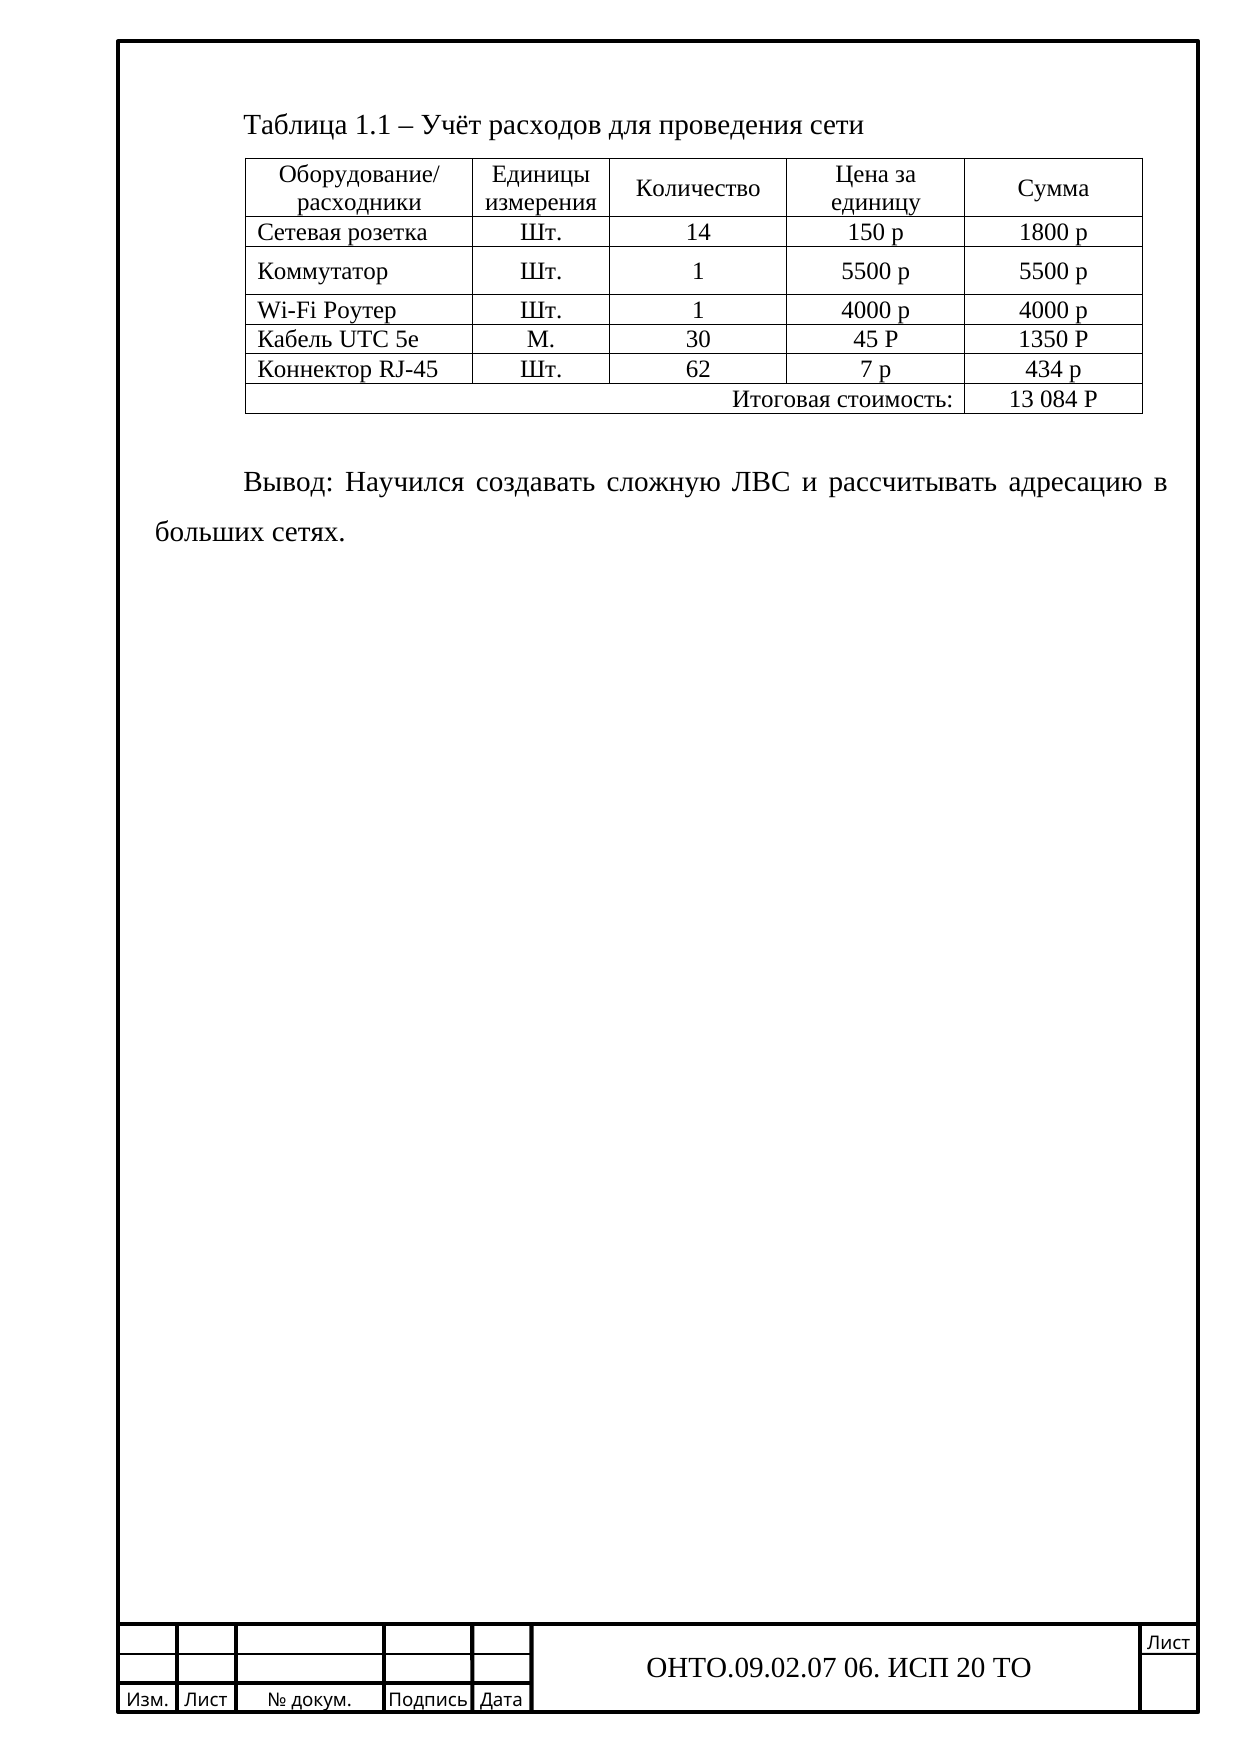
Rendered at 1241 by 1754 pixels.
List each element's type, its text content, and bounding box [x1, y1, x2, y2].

table_cell Итоговая стоимость: [246, 384, 964, 413]
table_cell 434 р [965, 354, 1142, 383]
table_header Единицы измерения [473, 159, 609, 216]
table_cell 30 [610, 325, 786, 353]
table_cell Шт. [473, 295, 609, 323]
table_cell 150 р [787, 217, 964, 246]
table_cell Коннектор RJ-45 [246, 354, 472, 383]
table_header Оборудование/ расходники [246, 159, 472, 216]
table_cell 1800 р [965, 217, 1142, 246]
table_cell 4000 р [787, 295, 964, 323]
table_cell Wi-Fi Роутер [246, 295, 472, 323]
text Вывод: Научился создавать сложную ЛВС и рассчитывать адресацию в больших сетях. [154, 464, 1169, 548]
table_header Сумма [965, 159, 1142, 216]
table_cell 4000 р [965, 295, 1142, 323]
table_header Цена за единицу [787, 159, 964, 216]
text Таблица 1.1 – Учёт расходов для проведения сети [154, 107, 1169, 141]
table_cell Сетевая розетка [246, 217, 472, 246]
table_cell 1350 Р [965, 325, 1142, 353]
table_cell Коммутатор [246, 247, 472, 294]
table_cell 7 р [787, 354, 964, 383]
table_cell Шт. [473, 354, 609, 383]
table_cell 45 Р [787, 325, 964, 353]
table_cell 62 [610, 354, 786, 383]
table_cell М. [473, 325, 609, 353]
table_cell 1 [610, 295, 786, 323]
table_cell 13 084 Р [965, 384, 1142, 413]
table_cell 14 [610, 217, 786, 246]
table_cell Шт. [473, 247, 609, 294]
table_cell Кабель UTC 5e [246, 325, 472, 353]
table_cell Шт. [473, 217, 609, 246]
table_cell 5500 р [965, 247, 1142, 294]
table_cell 5500 р [787, 247, 964, 294]
table_cell 1 [610, 247, 786, 294]
table_header Количество [610, 159, 786, 216]
